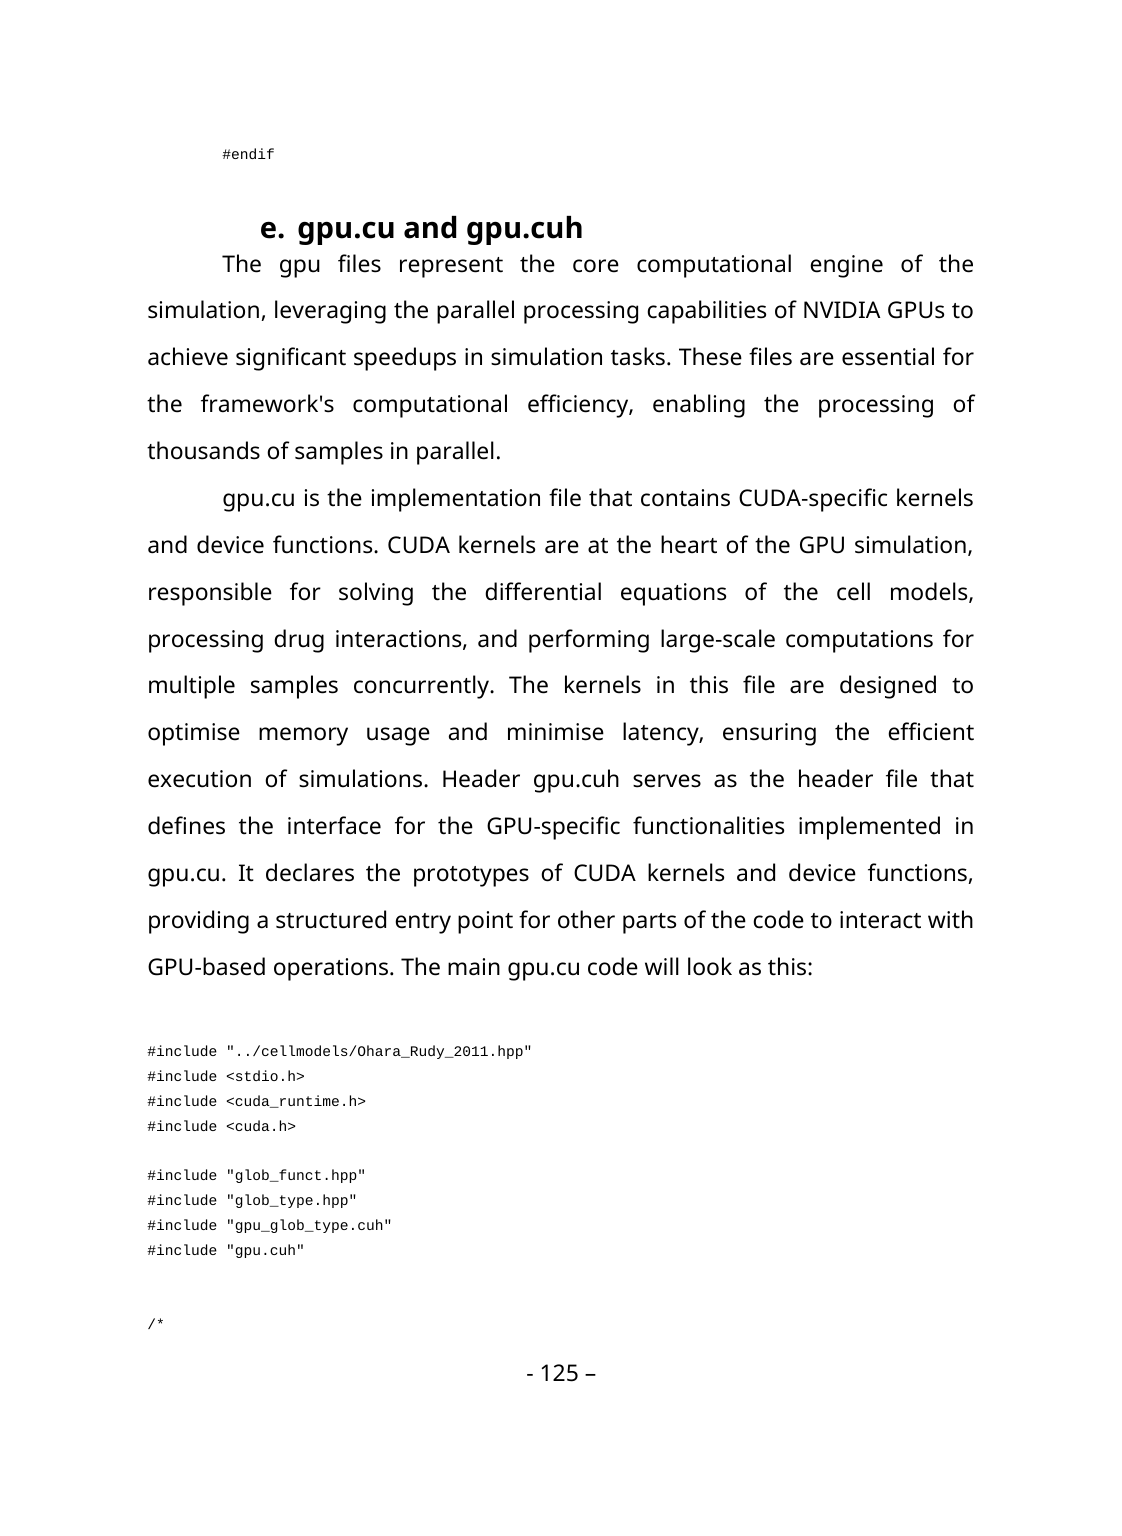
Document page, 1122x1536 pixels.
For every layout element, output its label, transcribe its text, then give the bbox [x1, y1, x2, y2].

text gpu.cu is the implementation file that contains CUDA-specific kernels and device functions. CUDA kernels are at the heart of the GPU simulation, responsible for solving the differential equations of the cell models, processing drug interactions, and performing large-scale computations for multiple samples concurrently. The kernels in this file are designed to optimise memory usage and minimise latency, ensuring the efficient execution of simulations. Header gpu.cuh serves as the header file that defines the interface for the GPU-specific functionalities implemented in gpu.cu. It declares the prototypes of CUDA kernels and device functions, providing a structured entry point for other parts of the code to interact with GPU-based operations. The main gpu.cu code will look as this: [147, 482, 975, 982]
text #include "gpu.cuh" [147, 1243, 975, 1259]
text #include <cuda.h> [147, 1119, 975, 1135]
text #include "gpu_glob_type.cuh" [147, 1218, 975, 1234]
text #endif [147, 147, 975, 163]
text /* [147, 1317, 975, 1334]
text #include <stdio.h> [147, 1069, 975, 1086]
subtitle gpu.cu and gpu.cuh [259, 208, 975, 247]
text #include "glob_funct.hpp" [147, 1168, 975, 1185]
text The gpu files represent the core computational engine of the simulation, leveraging the parallel processing capabilities of NVIDIA GPUs to achieve significant speedups in simulation tasks. These files are essential for the framework's computational efficiency, enabling the processing of thousands of samples in parallel. [147, 247, 975, 466]
text #include "../cellmodels/Ohara_Rudy_2011.hpp" [147, 1044, 975, 1061]
text #include <cuda_runtime.h> [147, 1094, 975, 1111]
text #include "glob_type.hpp" [147, 1193, 975, 1210]
